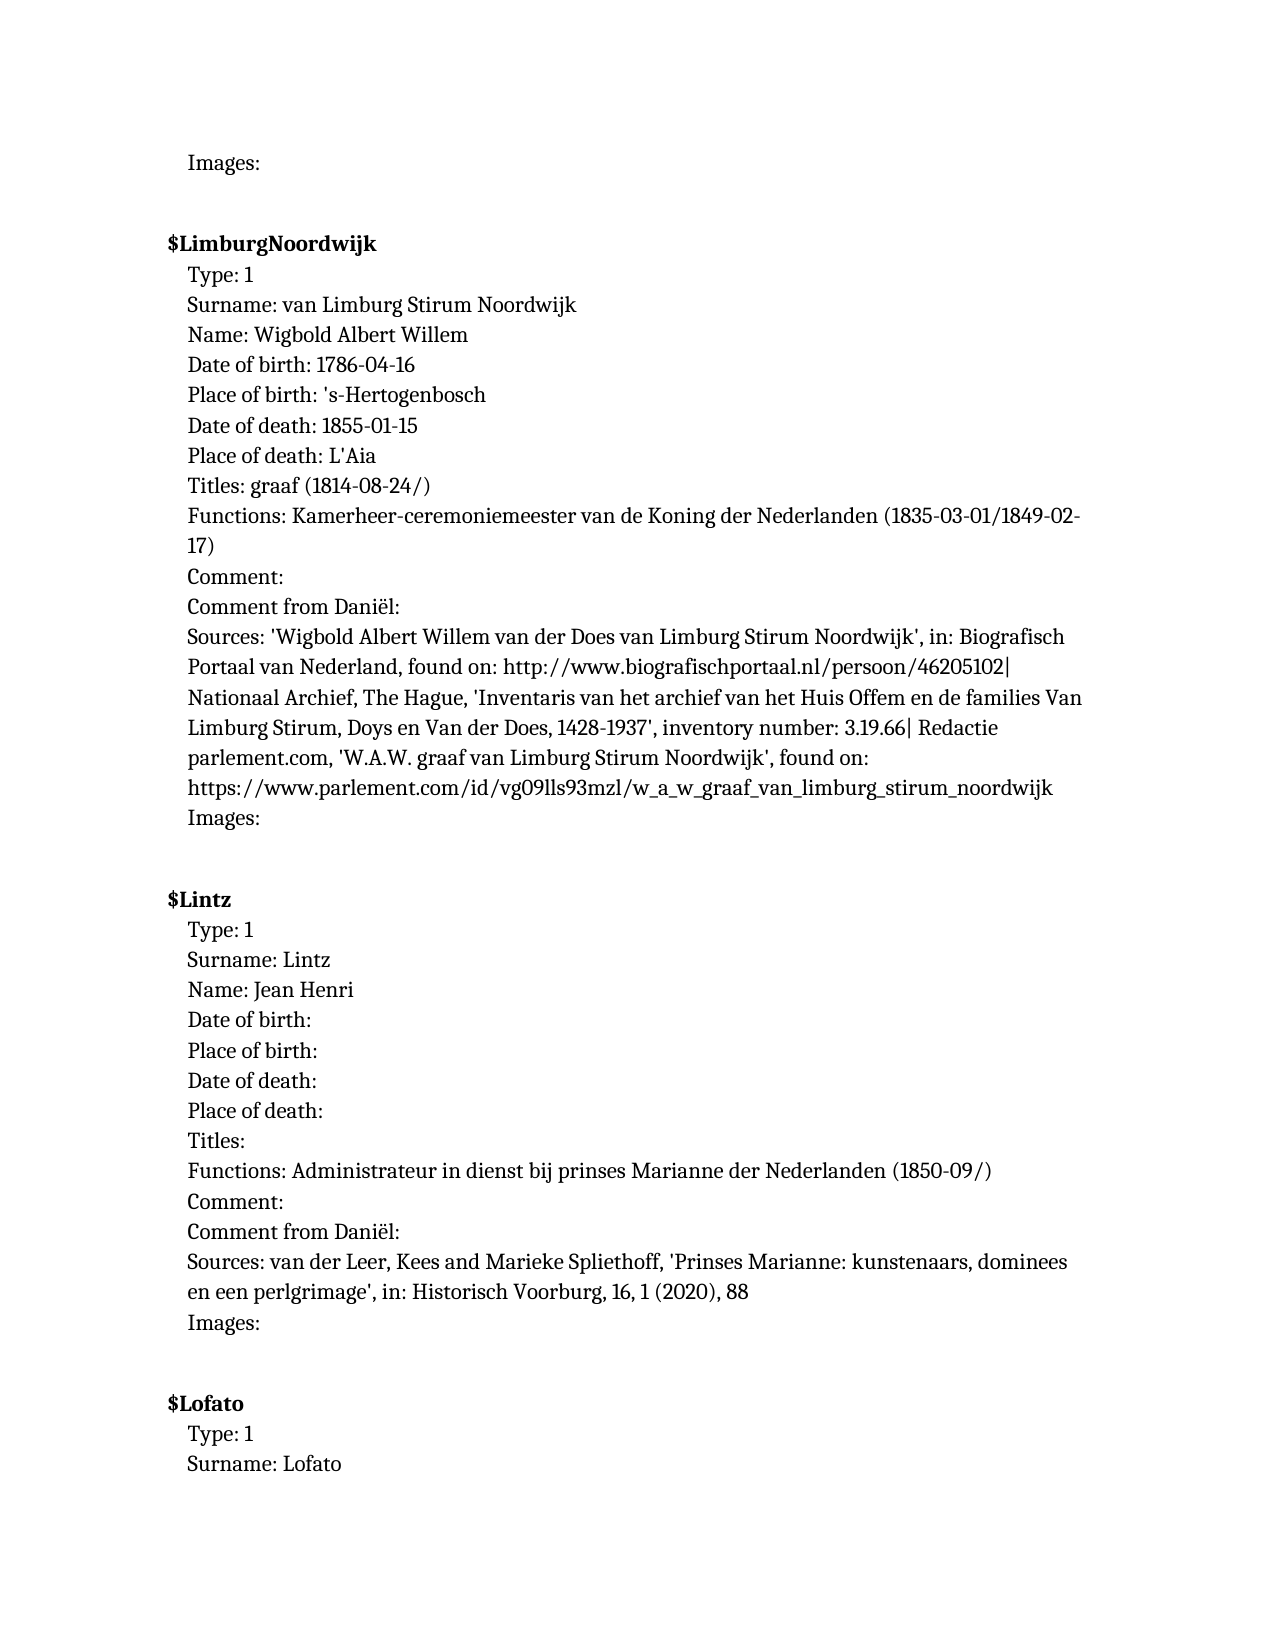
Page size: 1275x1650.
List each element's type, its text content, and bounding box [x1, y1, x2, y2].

text $Lintz Type: 1 Surname: Lintz Name: Jean Henri Date of birth: Place of birth: Date of death: Place of death: Titles: Functions: Administrateur in dienst bij prinses Marianne der Nederlanden (1850-09/) Comment: Comment from Daniël: Sources: van der Leer, Kees and Marieke Spliethoff, 'Prinses Marianne: kunstenaars, dominees en een perlgrimage', in: Historisch Voorburg, 16, 1 (2020), 88 Images: [167, 886, 1087, 1366]
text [167, 150, 1087, 207]
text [167, 1391, 1087, 1477]
text $LimburgNoordwijk Type: 1 Surname: van Limburg Stirum Noordwijk Name: Wigbold Albert Willem Date of birth: 1786-04-16 Place of birth: 's-Hertogenbosch Date of death: 1855-01-15 Place of death: L'Aia Titles: graaf (1814-08-24/) Functions: Kamerheer-ceremoniemeester van de Koning der Nederlanden (1835-03-01/1849-02-17) Comment: Comment from Daniël: Sources: 'Wigbold Albert Willem van der Does van Limburg Stirum Noordwijk', in: Biografisch Portaal van Nederland, found on: http://www.biografischportaal.nl/persoon/46205102| Nationaal Archief, The Hague, 'Inventaris van het archief van het Huis Offem en de families Van Limburg Stirum, Doys en Van der Does, 1428-1937', inventory number: 3.19.66| Redactie parlement.com, 'W.A.W. graaf van Limburg Stirum Noordwijk', found on: https://www.parlement.com/id/vg09lls93mzl/w_a_w_graaf_van_limburg_stirum_noordwijk Images: [167, 231, 1087, 862]
